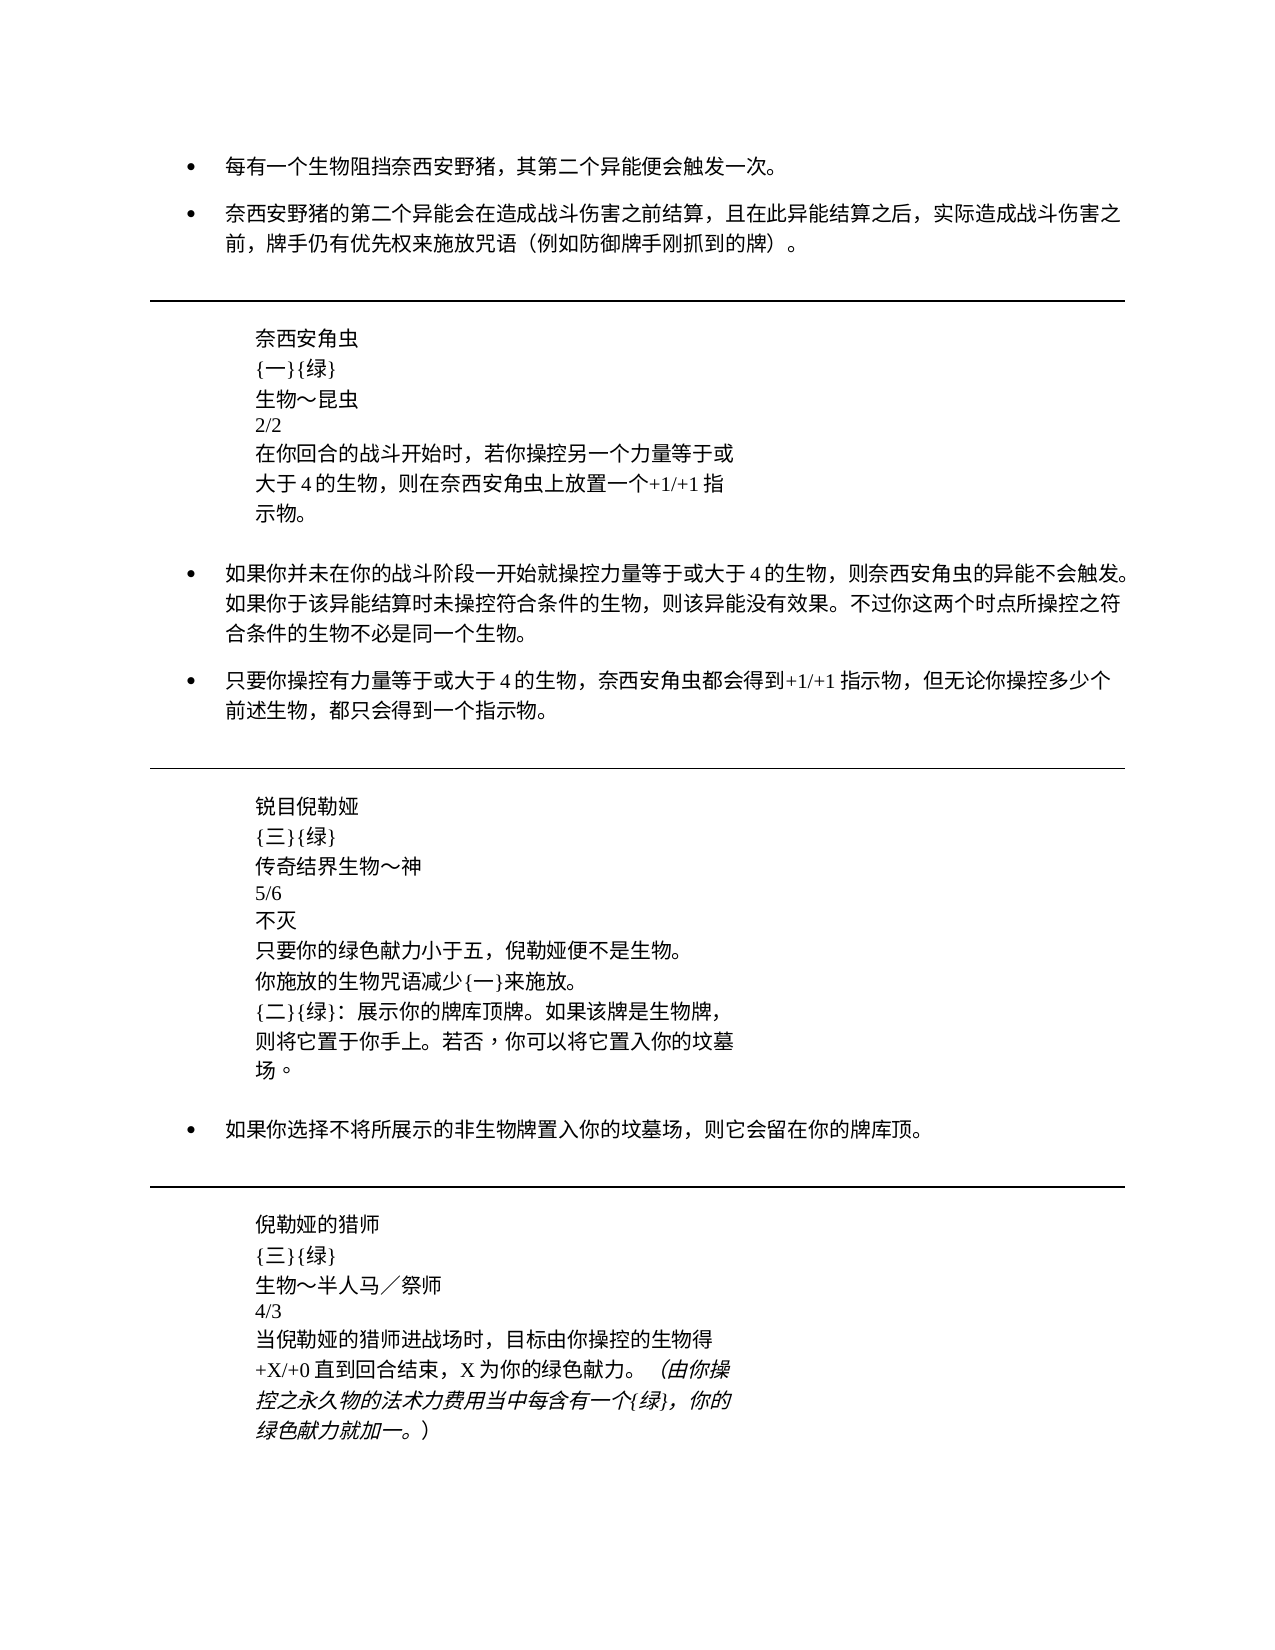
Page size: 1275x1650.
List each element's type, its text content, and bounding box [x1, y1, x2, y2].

text 奈西安角虫 {一}{绿} 生物～昆虫 2/2 在你回合的战斗开始时，若你操控另一个力量等于或大于4的生物，则在奈西安角虫上放置一个+1/+1指示物。 [255, 322, 735, 528]
text 倪勒娅的猎师 {三}{绿} 生物～半人马／祭师 4/3 当倪勒娅的猎师进战场时，目标由你操控的生物得+X/+0直到回合结束，X为你的绿色献力。（由你操控之永久物的法术力费用当中每含有一个{绿}，你的绿色献力就加一。） [255, 1209, 735, 1444]
list 如果你选择不将所展示的非生物牌置入你的坟墓场，则它会留在你的牌库顶。 [187, 1113, 1125, 1143]
list 每有一个生物阻挡奈西安野猪，其第二个异能便会触发一次。 [187, 150, 1125, 180]
list 只要你操控有力量等于或大于4的生物，奈西安角虫都会得到+1/+1指示物，但无论你操控多少个前述生物，都只会得到一个指示物。 [187, 664, 1125, 725]
text 锐目倪勒娅 {三}{绿} 传奇结界生物～神 5/6 不灭 只要你的绿色献力小于五，倪勒娅便不是生物。 你施放的生物咒语减少{一}来施放。 {二}{绿}：展示你的牌库顶牌。如果该牌是生物牌，则将它置于你手上。若否，你可以将它置入你的坟墓场。 [255, 790, 735, 1084]
list 奈西安野猪的第二个异能会在造成战斗伤害之前结算，且在此异能结算之后，实际造成战斗伤害之前，牌手仍有优先权来施放咒语（例如防御牌手刚抓到的牌）。 [187, 197, 1125, 257]
list 如果你并未在你的战斗阶段一开始就操控力量等于或大于4的生物，则奈西安角虫的异能不会触发。如果你于该异能结算时未操控符合条件的生物，则该异能没有效果。不过你这两个时点所操控之符合条件的生物不必是同一个生物。 [187, 557, 1125, 648]
